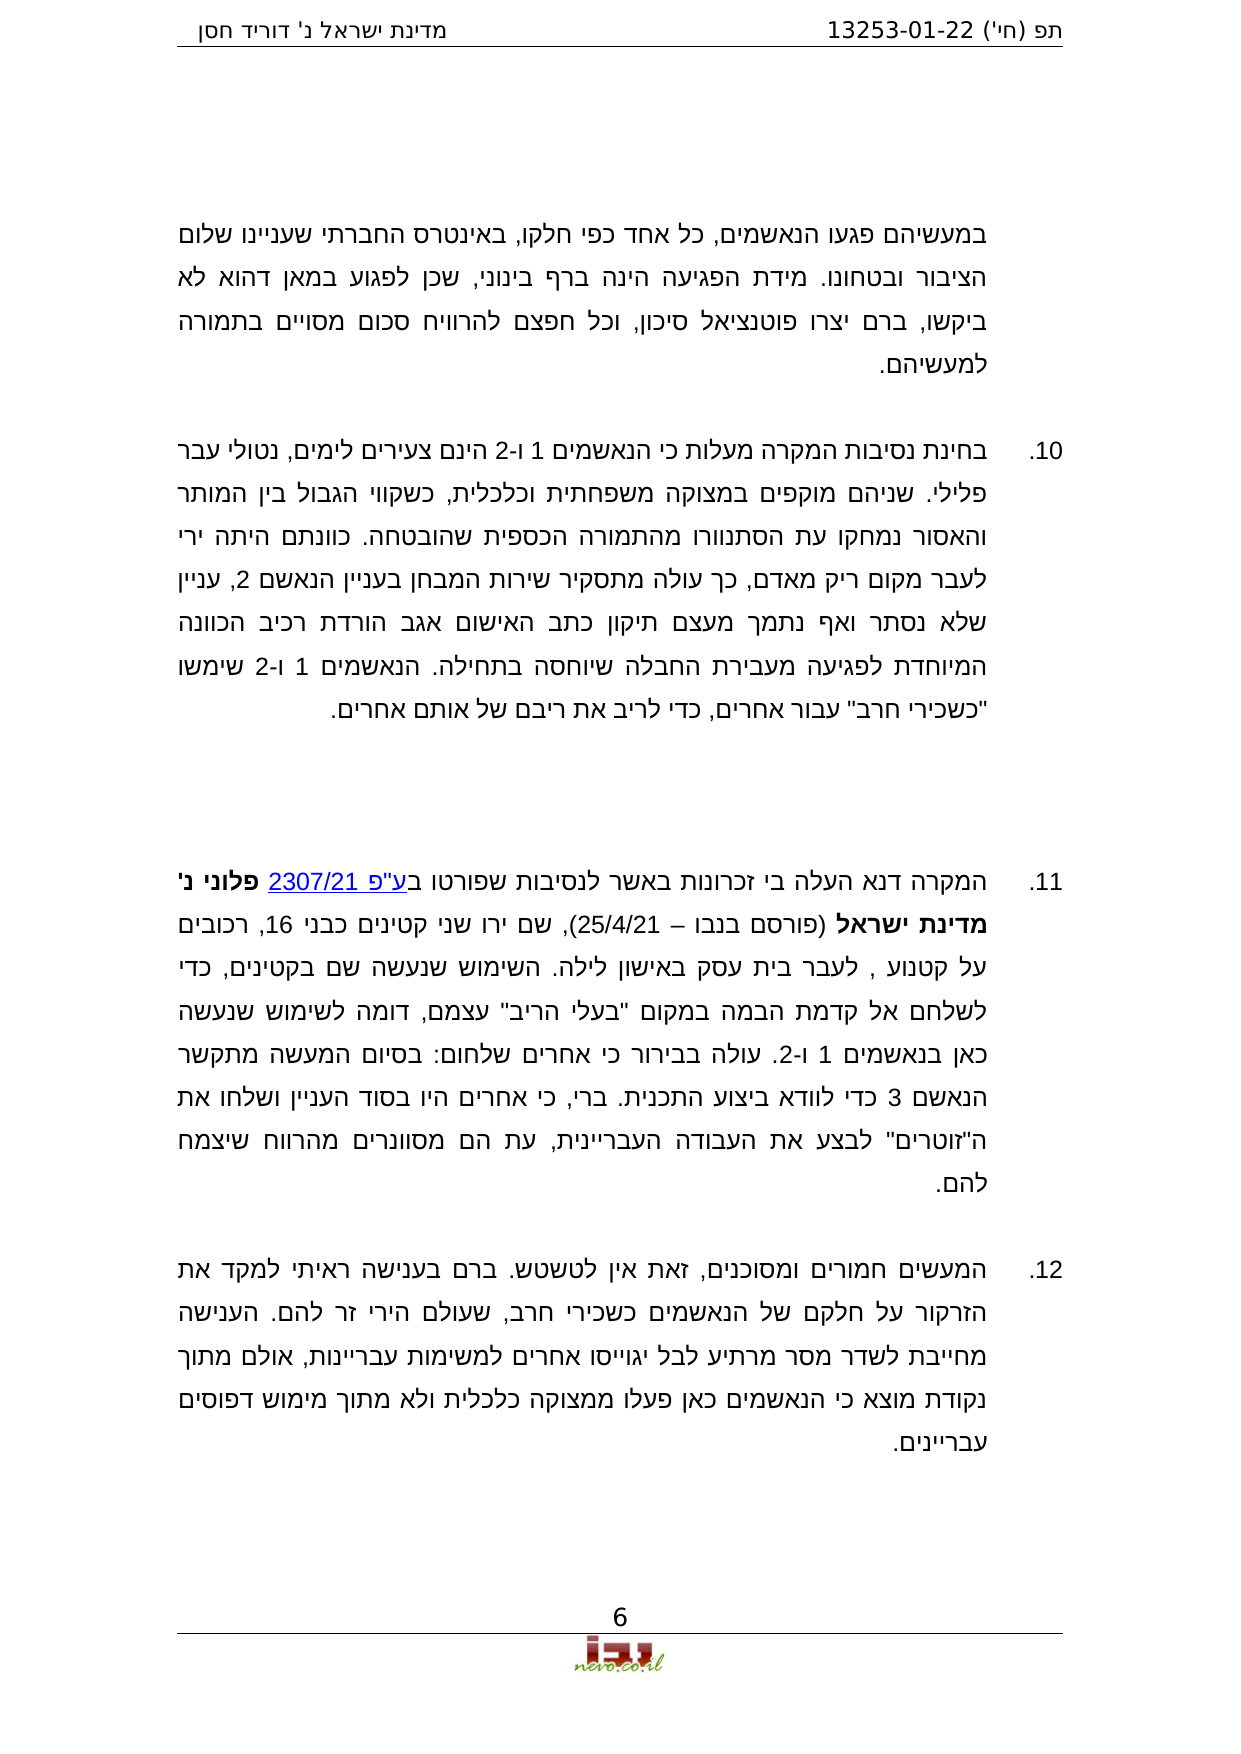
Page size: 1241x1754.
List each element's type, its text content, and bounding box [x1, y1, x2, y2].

picture [574, 1635, 666, 1673]
text 11. המקרה דנא העלה בי זכרונות באשר לנסיבות שפורטו בע"פ 2307/21 פלוני נ' מדינת ישראל (פורסם בנבו – 25/4/21), שם ירו שני קטינים כבני 16, רכובים על קטנוע , לעבר בית עסק באישון לילה. השימוש שנעשה שם בקטינים, כדי לשלחם אל קדמת הבמה במקום "בעלי הריב" עצמם, דומה לשימוש שנעשה כאן בנאשמים 1 ו-2. עולה בבירור כי אחרים שלחום: בסיום המעשה מתקשר הנאשם 3 כדי לוודא ביצוע התכנית. ברי, כי אחרים היו בסוד העניין ושלחו את ה"זוטרים" לבצע את העבודה העבריינית, עת הם מסוונרים מהרווח שיצמח להם. [177, 867, 1063, 1198]
text 10. בחינת נסיבות המקרה מעלות כי הנאשמים 1 ו-2 הינם צעירים לימים, נטולי עבר פלילי. שניהם מוקפים במצוקה משפחתית וכלכלית, כשקווי הגבול בין המותר והאסור נמחקו עת הסתנוורו מהתמורה הכספית שהובטחה. כוונתם היתה ירי לעבר מקום ריק מאדם, כך עולה מתסקיר שירות המבחן בעניין הנאשם 2, עניין שלא נסתר ואף נתמך מעצם תיקון כתב האישום אגב הורדת רכיב הכוונה המיוחדת לפגיעה מעבירת החבלה שיוחסה בתחילה. הנאשמים 1 ו-2 שימשו "כשכירי חרב" עבור אחרים, כדי לריב את ריבם של אותם אחרים. [177, 436, 1063, 723]
text 12. המעשים חמורים ומסוכנים, זאת אין לטשטש. ברם בענישה ראיתי למקד את הזרקור על חלקם של הנאשמים כשכירי חרב, שעולם הירי זר להם. הענישה מחייבת לשדר מסר מרתיע לבל יגוייסו אחרים למשימות עבריינות, אולם מתוך נקודת מוצא כי הנאשמים כאן פעלו ממצוקה כלכלית ולא מתוך מימוש דפוסים עבריינים. [177, 1255, 1063, 1457]
text במעשיהם פגעו הנאשמים, כל אחד כפי חלקו, באינטרס החברתי שעניינו שלום הציבור ובטחונו. מידת הפגיעה הינה ברף בינוני, שכן לפגוע במאן דהוא לא ביקשו, ברם יצרו פוטנציאל סיכון, וכל חפצם להרוויח סכום מסויים בתמורה למעשיהם. [177, 220, 1063, 378]
